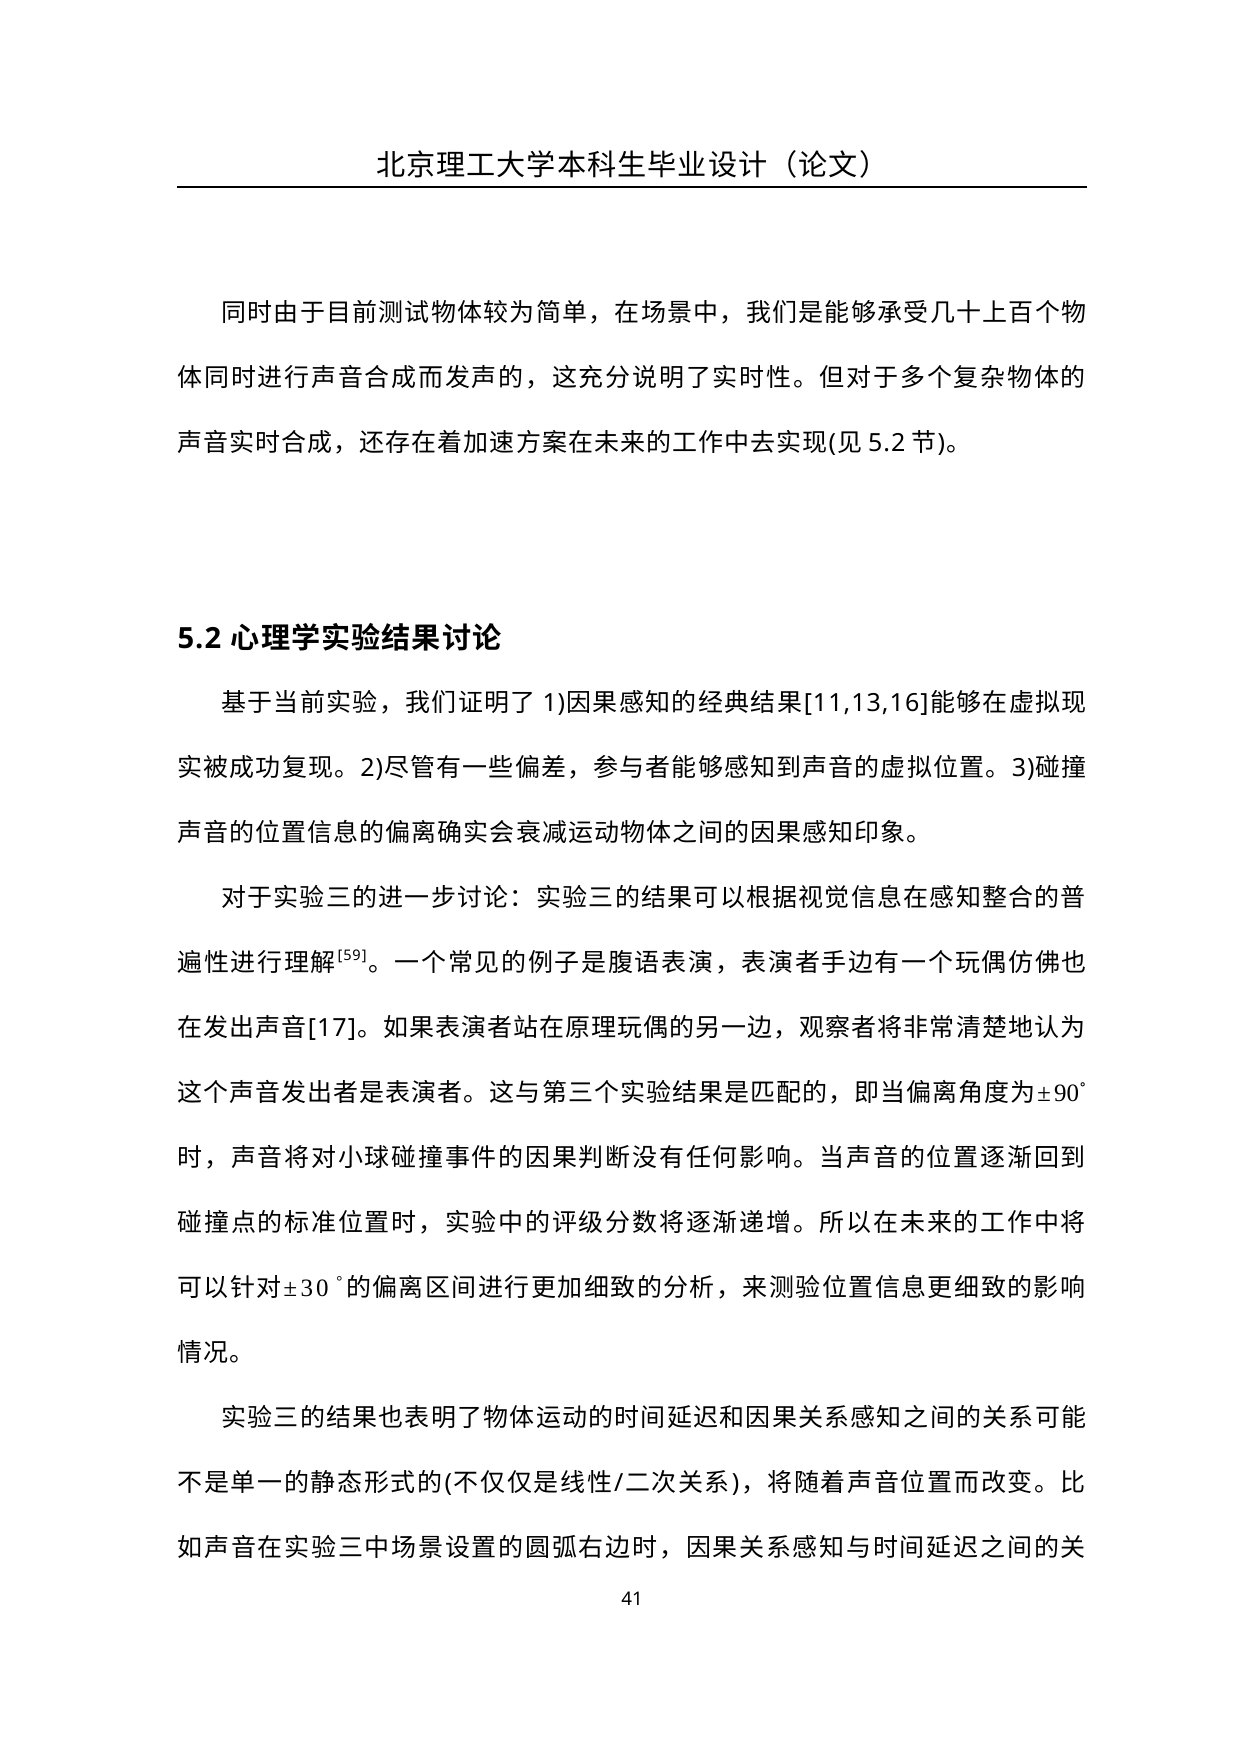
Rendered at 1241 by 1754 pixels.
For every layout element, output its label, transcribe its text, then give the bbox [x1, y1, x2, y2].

text 同时由于目前测试物体较为简单，在场景中，我们是能够承受几十上百个物体同时进行声音合成而发声的，这充分说明了实时性。但对于多个复杂物体的声音实时合成，还存在着加速方案在未来的工作中去实现(见5.2节)。 [177, 278, 1087, 473]
text 基于当前实验，我们证明了1)因果感知的经典结果[11,13,16]能够在虚拟现实被成功复现。2)尽管有一些偏差，参与者能够感知到声音的虚拟位置。3)碰撞声音的位置信息的偏离确实会衰减运动物体之间的因果感知印象。 [177, 668, 1087, 863]
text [177, 1383, 1087, 1578]
subtitle 5.2 心理学实验结果讨论 [177, 603, 1087, 668]
text 对于实验三的进一步讨论：实验三的结果可以根据视觉信息在感知整合的普遍性进行理解[59]。一个常见的例子是腹语表演，表演者手边有一个玩偶仿佛也在发出声音[17]。如果表演者站在原理玩偶的另一边，观察者将非常清楚地认为这个声音发出者是表演者。这与第三个实验结果是匹配的，即当偏离角度为时，声音将对小球碰撞事件的因果判断没有任何影响。当声音的位置逐渐回到碰撞点的标准位置时，实验中的评级分数将逐渐递增。所以在未来的工作中将可以针对的偏离区间进行更加细致的分析，来测验位置信息更细致的影响情况。 [177, 863, 1087, 1383]
